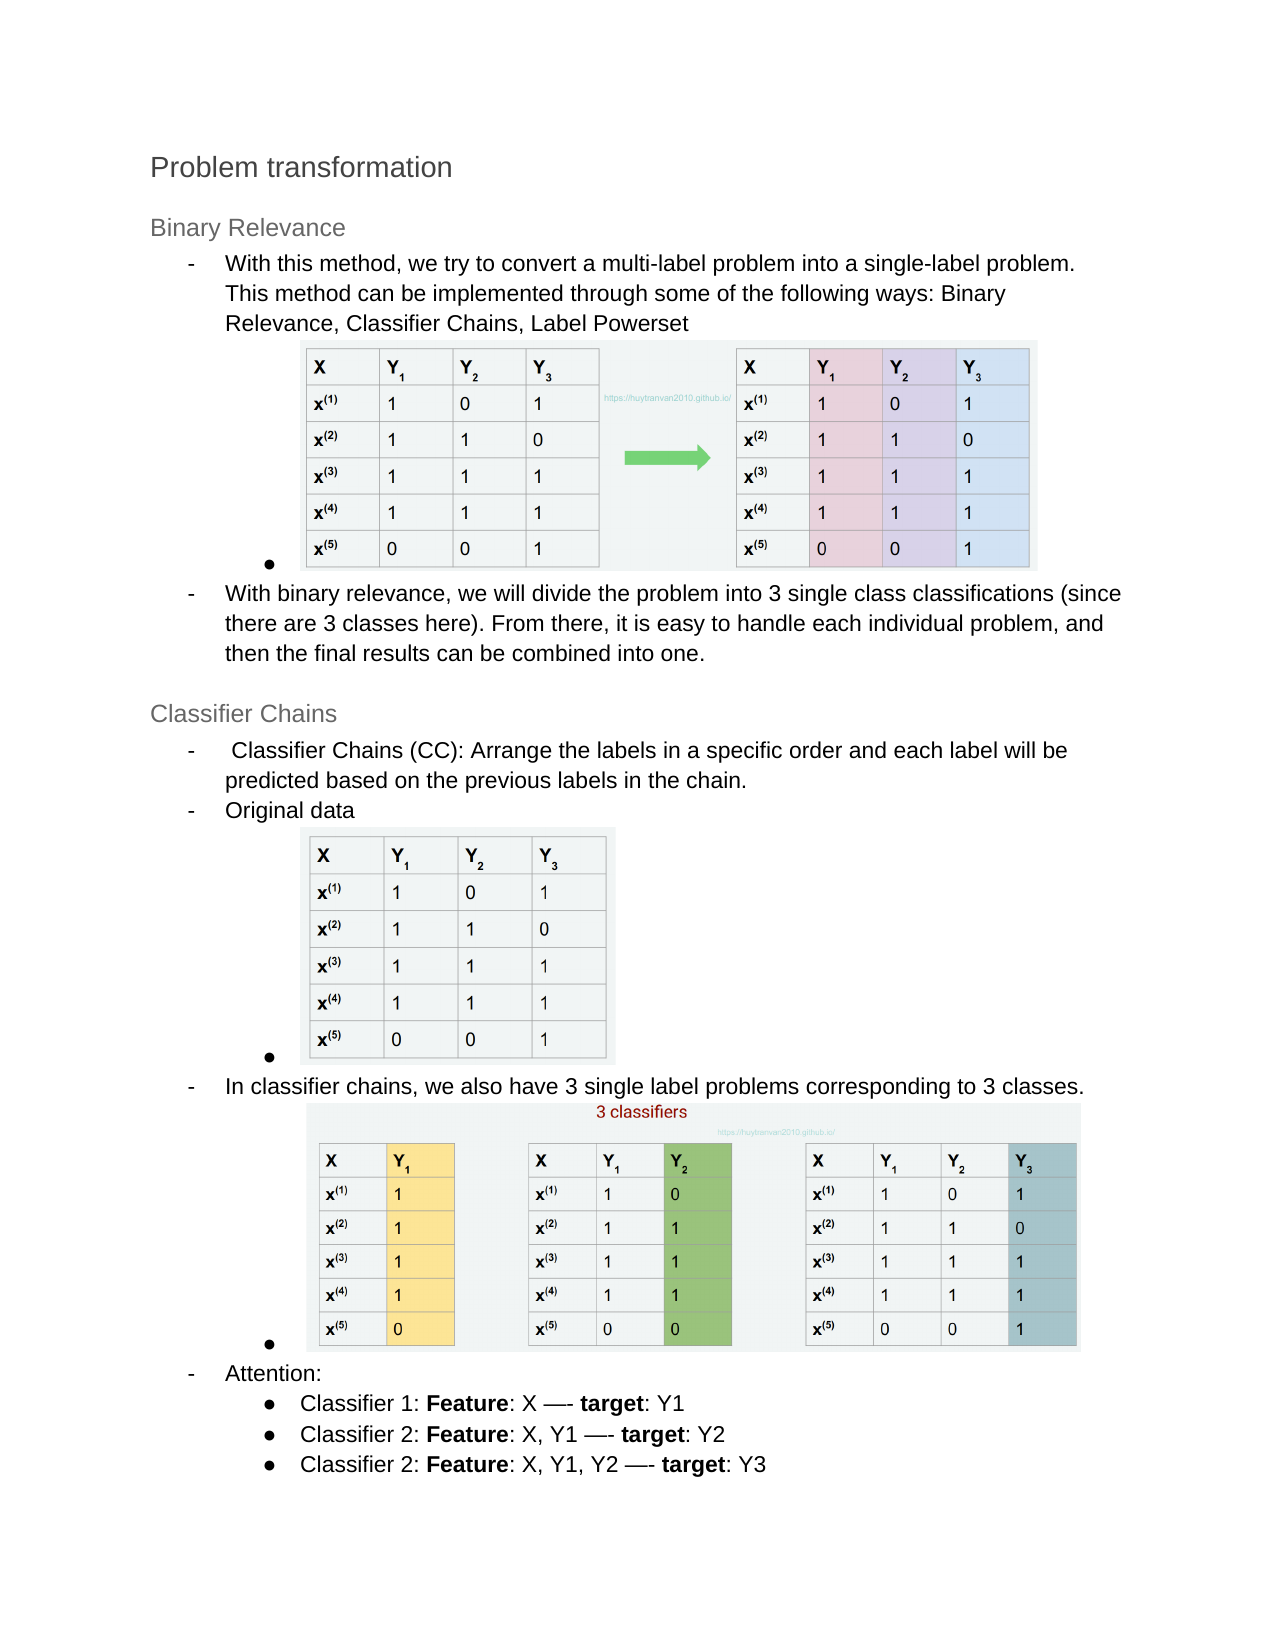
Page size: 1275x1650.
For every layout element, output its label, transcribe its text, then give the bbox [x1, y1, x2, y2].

list Attention: [187, 1360, 1125, 1387]
subtitle Problem transformation [150, 150, 1125, 183]
list Classifier 2: Feature: X, Y1 —- target: Y2 [262, 1421, 1125, 1447]
list In classifier chains, we also have 3 single label problems corresponding to 3 classes. [187, 1073, 1125, 1099]
picture [306, 1103, 1081, 1352]
picture [300, 827, 616, 1065]
list Classifier 1: Feature: X —- target: Y1 [262, 1390, 1125, 1417]
list With this method, we try to convert a multi-label problem into a single-label problem. This method can be implemented through some of the following ways: Binary Relevance, Classifier Chains, Label Powerset [187, 250, 1125, 337]
subtitle Classifier Chains [150, 699, 1125, 728]
subtitle Binary Relevance [150, 213, 1125, 241]
picture [300, 340, 1038, 571]
list Classifier 2: Feature: X, Y1, Y2 —- target: Y3 [262, 1451, 1125, 1477]
list With binary relevance, we will divide the problem into 3 single class classifications (since there are 3 classes here). From there, it is easy to handle each individual problem, and then the final results can be combined into one. [187, 580, 1125, 666]
list Original data [187, 797, 1125, 823]
list Classifier Chains (CC): Arrange the labels in a specific order and each label will be predicted based on the previous labels in the chain. [187, 737, 1125, 793]
